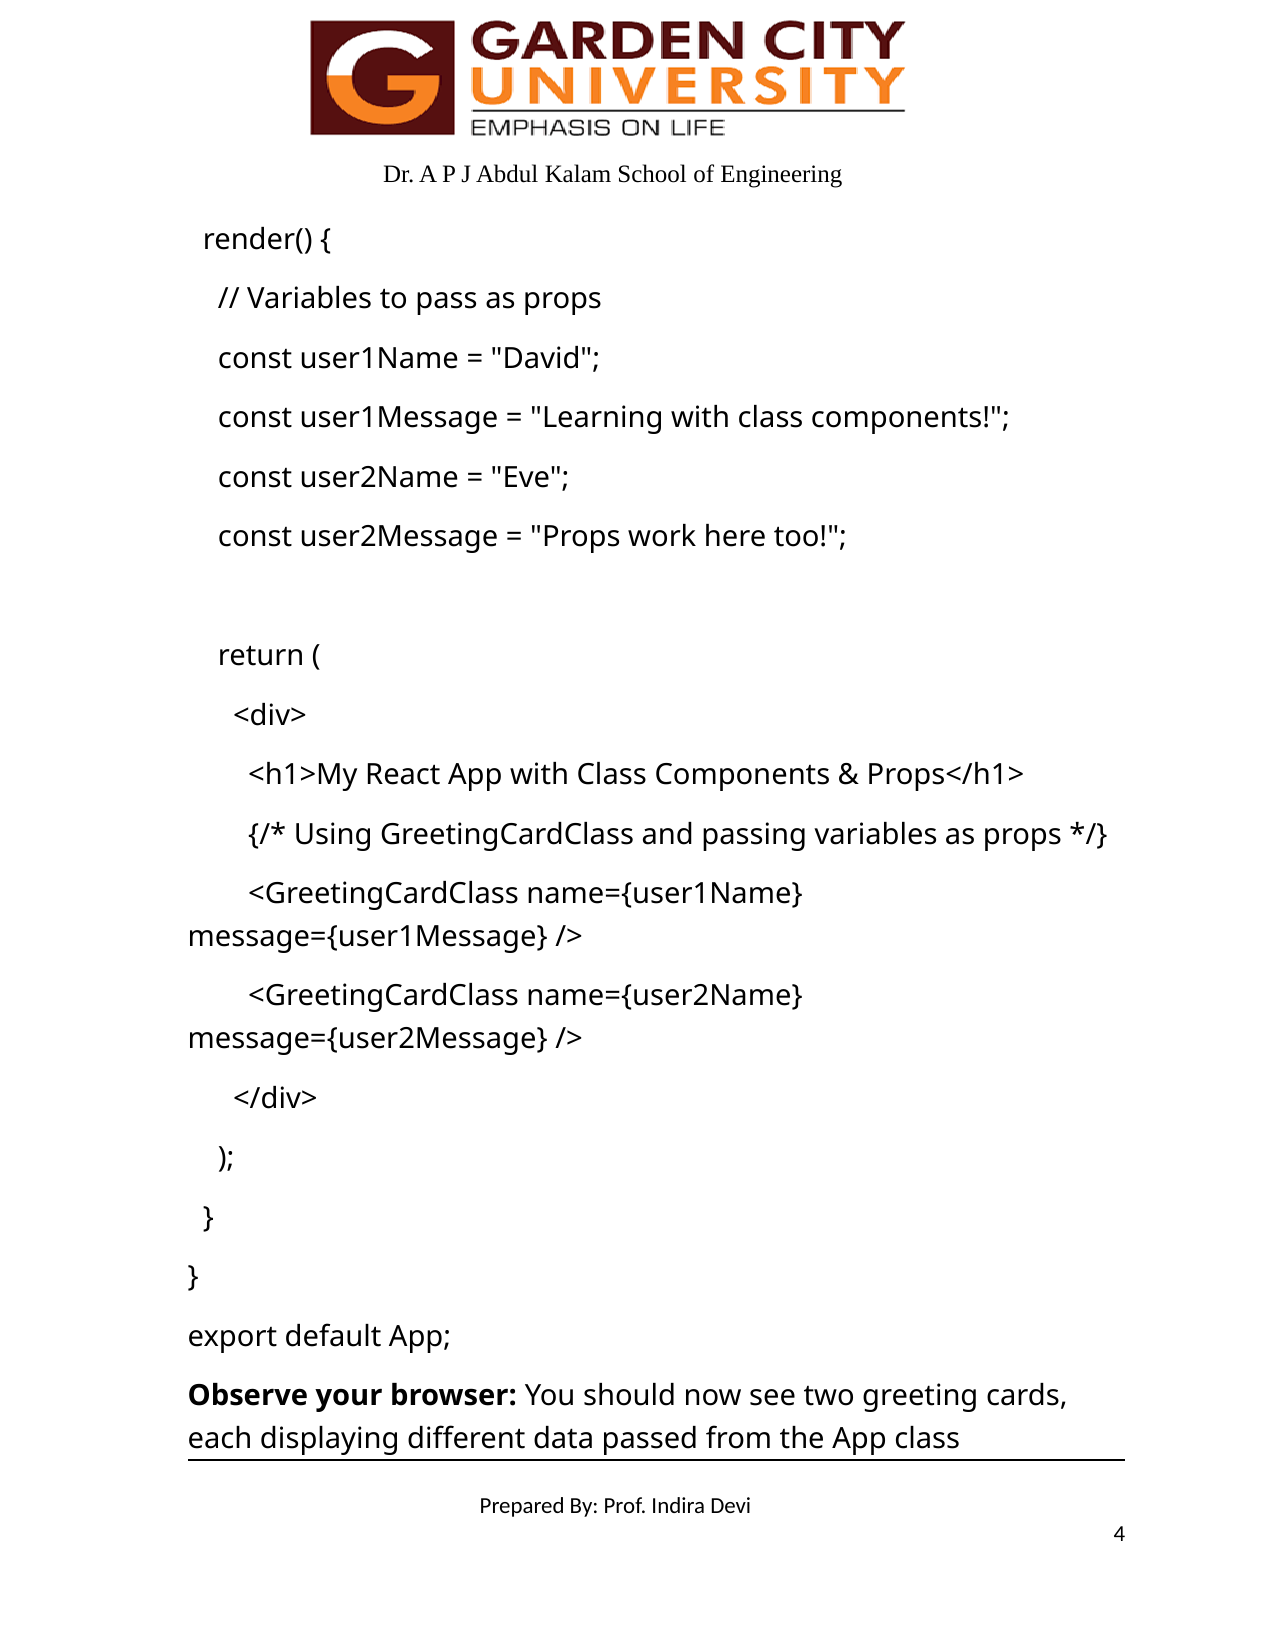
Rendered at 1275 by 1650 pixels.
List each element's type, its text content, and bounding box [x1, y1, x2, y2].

text ); [187, 1136, 1125, 1176]
text const user1Name = "David"; [187, 337, 1125, 377]
text // Variables to pass as props [187, 278, 1125, 317]
text export default App; [187, 1315, 1125, 1354]
text render() { [187, 218, 1125, 258]
text const user1Message = "Learning with class components!"; [187, 397, 1125, 436]
text <h1>My React App with Class Components & Props</h1> [187, 753, 1125, 793]
text return ( [187, 634, 1125, 674]
text {/* Using GreetingCardClass and passing variables as props */} [187, 813, 1125, 853]
text } [187, 1196, 1125, 1236]
text } [187, 1255, 1125, 1295]
text </div> [187, 1077, 1125, 1117]
text const user2Name = "Eve"; [187, 456, 1125, 496]
text <GreetingCardClass name={user1Name} message={user1Message} /> [187, 872, 1125, 955]
text <div> [187, 694, 1125, 734]
picture [308, 17, 909, 139]
text <GreetingCardClass name={user2Name} message={user2Message} /> [187, 975, 1125, 1057]
text const user2Message = "Props work here too!"; [187, 516, 1125, 555]
